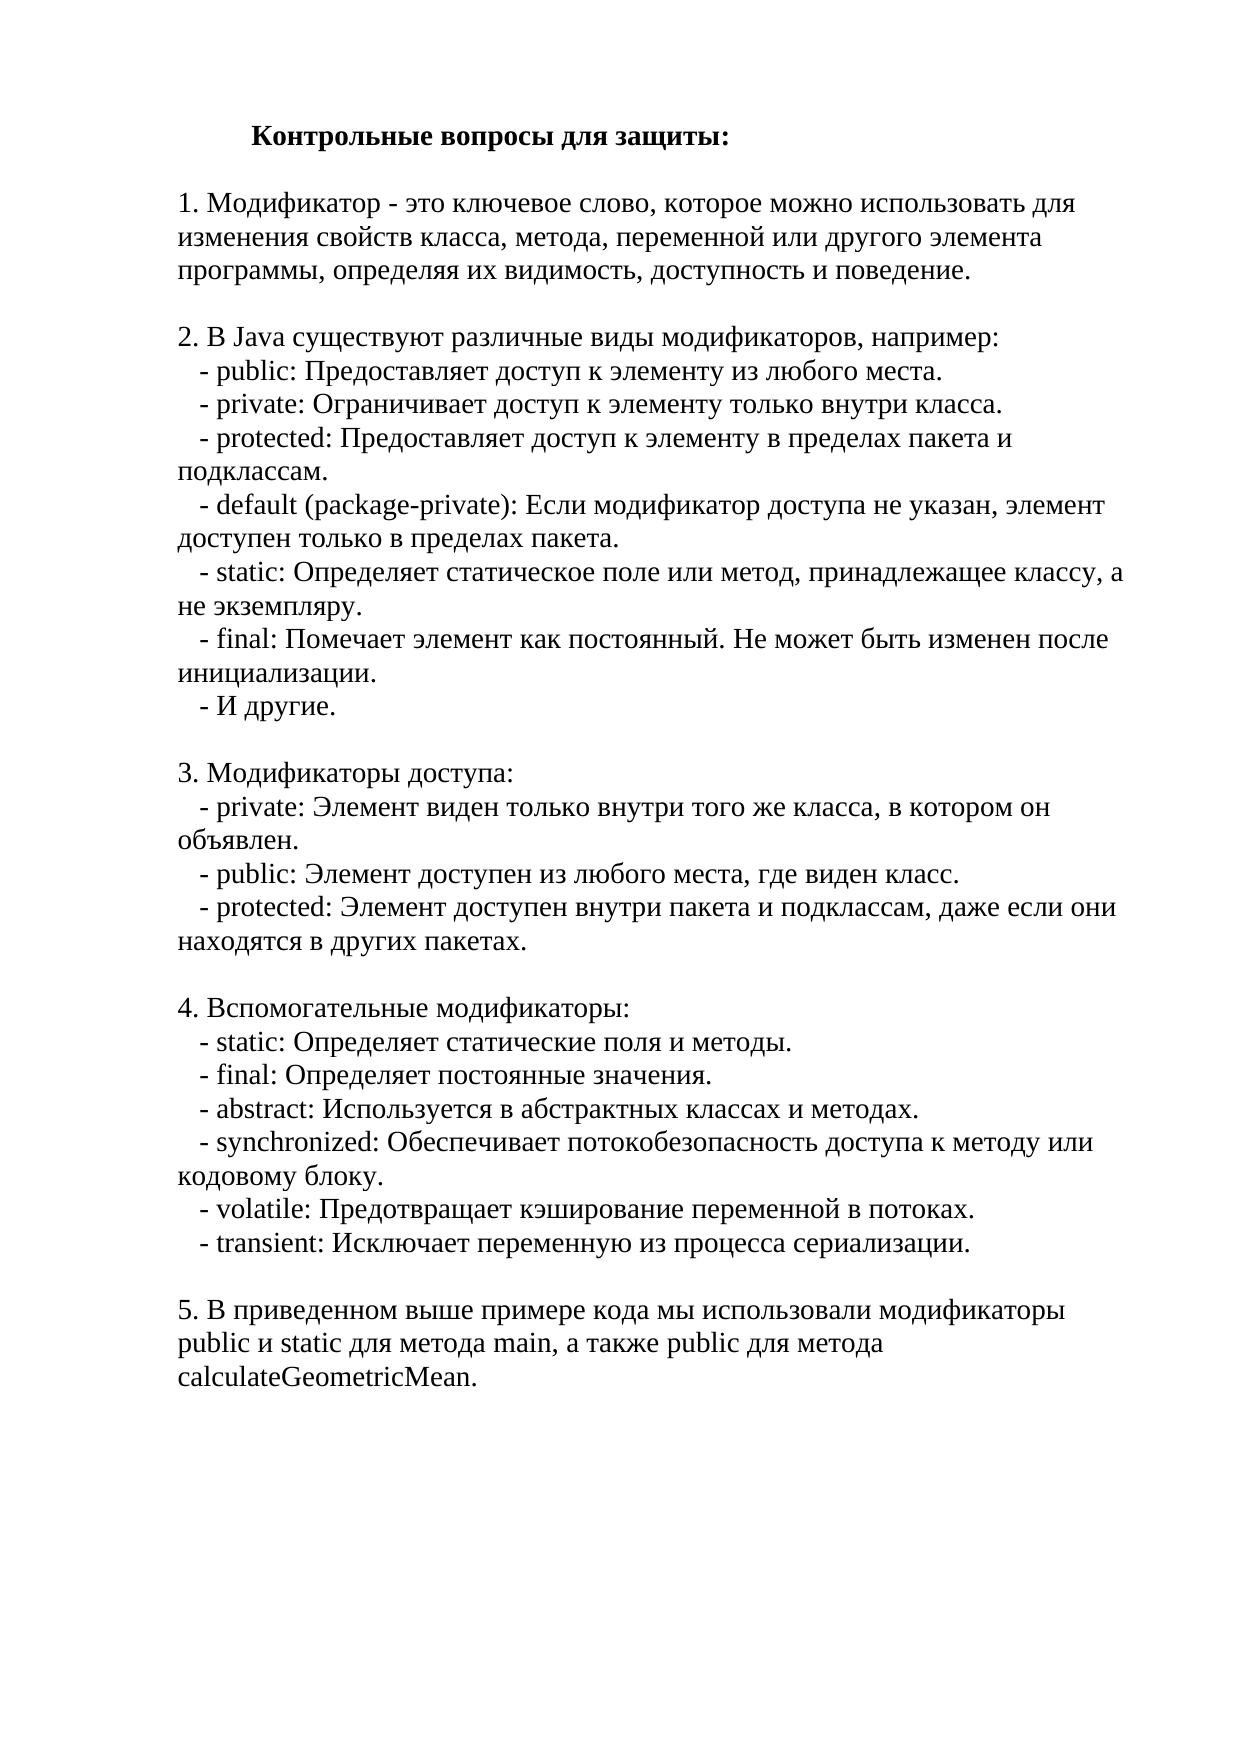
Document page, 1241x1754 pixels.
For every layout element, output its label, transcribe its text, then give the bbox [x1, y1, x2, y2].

text 1. Модификатор - это ключевое слово, которое можно использовать для изменения свойств класса, метода, переменной или другого элемента программы, определяя их видимость, доступность и поведение. 2. В Java существуют различные виды модификаторов, например: - public: Предоставляет доступ к элементу из любого места. - private: Ограничивает доступ к элементу только внутри класса. - protected: Предоставляет доступ к элементу в пределах пакета и подклассам. - default (package-private): Если модификатор доступа не указан, элемент доступен только в пределах пакета. - static: Определяет статическое поле или метод, принадлежащее классу, а не экземпляру. - final: Помечает элемент как постоянный. Не может быть изменен после инициализации. - И другие. 3. Модификаторы доступа: - private: Элемент виден только внутри того же класса, в котором он объявлен. - public: Элемент доступен из любого места, где виден класс. - protected: Элемент доступен внутри пакета и подклассам, даже если они находятся в других пакетах. 4. Вспомогательные модификаторы: - static: Определяет статические поля и методы. - final: Определяет постоянные значения. - abstract: Используется в абстрактных классах и методах. - synchronized: Обеспечивает потокобезопасность доступа к методу или кодовому блоку. - volatile: Предотвращает кэширование переменной в потоках. - transient: Исключает переменную из процесса сериализации. 5. В приведенном выше примере кода мы использовали модификаторы public и static для метода main, а также public для метода calculateGeometricMean. [177, 185, 1152, 1393]
text Контрольные вопросы для защиты: [177, 118, 1152, 152]
